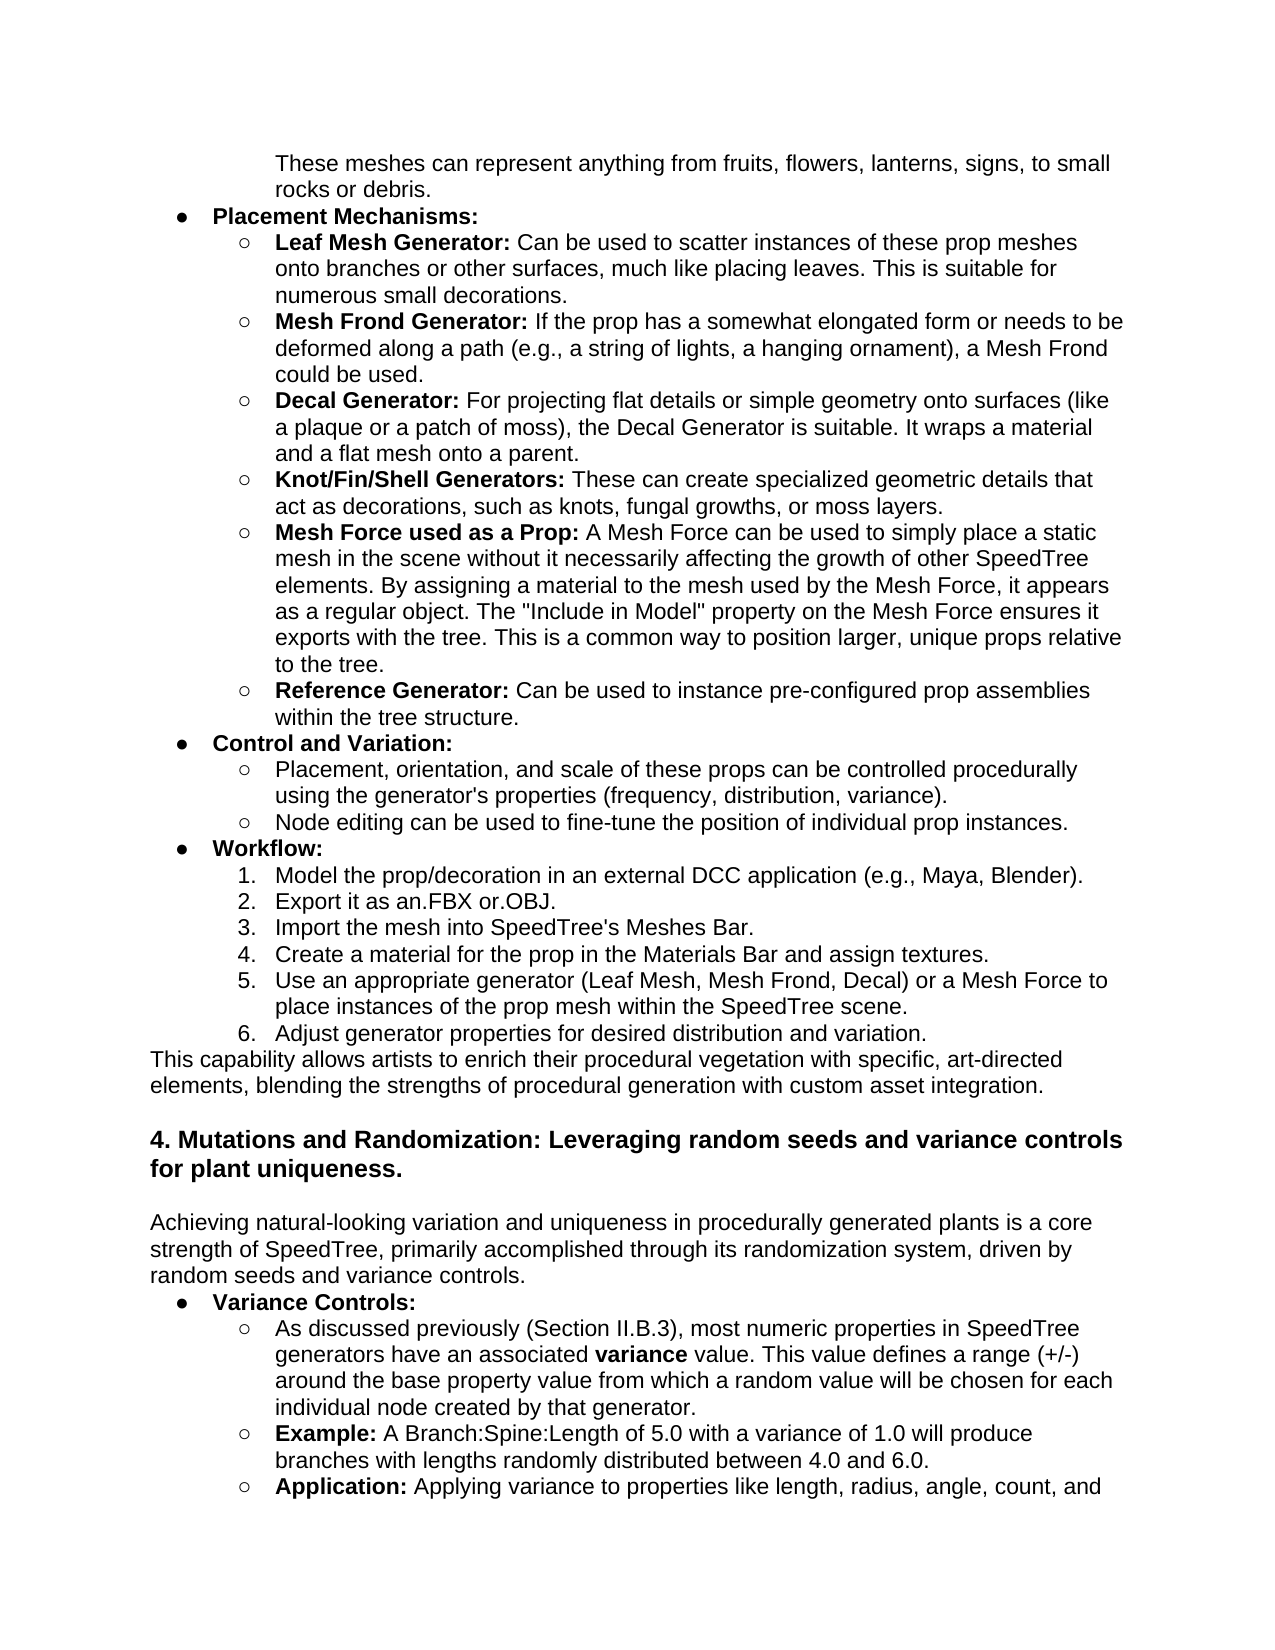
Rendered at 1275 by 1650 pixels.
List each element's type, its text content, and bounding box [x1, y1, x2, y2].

list Leaf Mesh Generator: Can be used to scatter instances of these prop meshes onto branches or other surfaces, much like placing leaves. This is suitable for numerous small decorations. [237, 229, 1125, 308]
list Placement Mechanisms: [175, 203, 1125, 229]
list Control and Variation: [175, 730, 1125, 756]
list Placement, orientation, and scale of these props can be controlled procedurally using the generator's properties (frequency, distribution, variance). [237, 756, 1125, 809]
list Mesh Frond Generator: If the prop has a somewhat elongated form or needs to be deformed along a path (e.g., a string of lights, a hanging ornament), a Mesh Frond could be used. [237, 308, 1125, 387]
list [237, 150, 1125, 203]
list Knot/Fin/Shell Generators: These can create specialized geometric details that act as decorations, such as knots, fungal growths, or moss layers. [237, 466, 1125, 519]
list Import the mesh into SpeedTree's Meshes Bar. [237, 914, 1125, 941]
list Node editing can be used to fine-tune the position of individual prop instances. [237, 809, 1125, 835]
list Adjust generator properties for desired distribution and variation. [237, 1020, 1125, 1046]
list Create a material for the prop in the Materials Bar and assign textures. [237, 941, 1125, 967]
list Variance Controls: [175, 1288, 1125, 1315]
list As discussed previously (Section II.B.3), most numeric properties in SpeedTree generators have an associated variance value. This value defines a range (+/-) around the base property value from which a random value will be chosen for each individual node created by that generator. [237, 1315, 1125, 1420]
list Example: A Branch:Spine:Length of 5.0 with a variance of 1.0 will produce branches with lengths randomly distributed between 4.0 and 6.0. [237, 1420, 1125, 1473]
list Model the prop/decoration in an external DCC application (e.g., Maya, Blender). [237, 862, 1125, 888]
list Reference Generator: Can be used to instance pre-configured prop assemblies within the tree structure. [237, 677, 1125, 730]
list Use an appropriate generator (Leaf Mesh, Mesh Frond, Decal) or a Mesh Force to place instances of the prop mesh within the SpeedTree scene. [237, 967, 1125, 1020]
list Export it as an.FBX or.OBJ. [237, 888, 1125, 914]
list Workflow: [175, 835, 1125, 862]
text Achieving natural-looking variation and uniqueness in procedurally generated plants is a core strength of SpeedTree, primarily accomplished through its randomization system, driven by random seeds and variance controls. [150, 1209, 1125, 1288]
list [237, 1473, 1125, 1499]
text This capability allows artists to enrich their procedural vegetation with specific, art-directed elements, blending the strengths of procedural generation with custom asset integration. [150, 1046, 1125, 1099]
subtitle 4. Mutations and Randomization: Leveraging random seeds and variance controls for plant uniqueness. [150, 1125, 1125, 1183]
list Decal Generator: For projecting flat details or simple geometry onto surfaces (like a plaque or a patch of moss), the Decal Generator is suitable. It wraps a material and a flat mesh onto a parent. [237, 387, 1125, 466]
list Mesh Force used as a Prop: A Mesh Force can be used to simply place a static mesh in the scene without it necessarily affecting the growth of other SpeedTree elements. By assigning a material to the mesh used by the Mesh Force, it appears as a regular object. The "Include in Model" property on the Mesh Force ensures it exports with the tree. This is a common way to position larger, unique props relative to the tree. [237, 519, 1125, 677]
